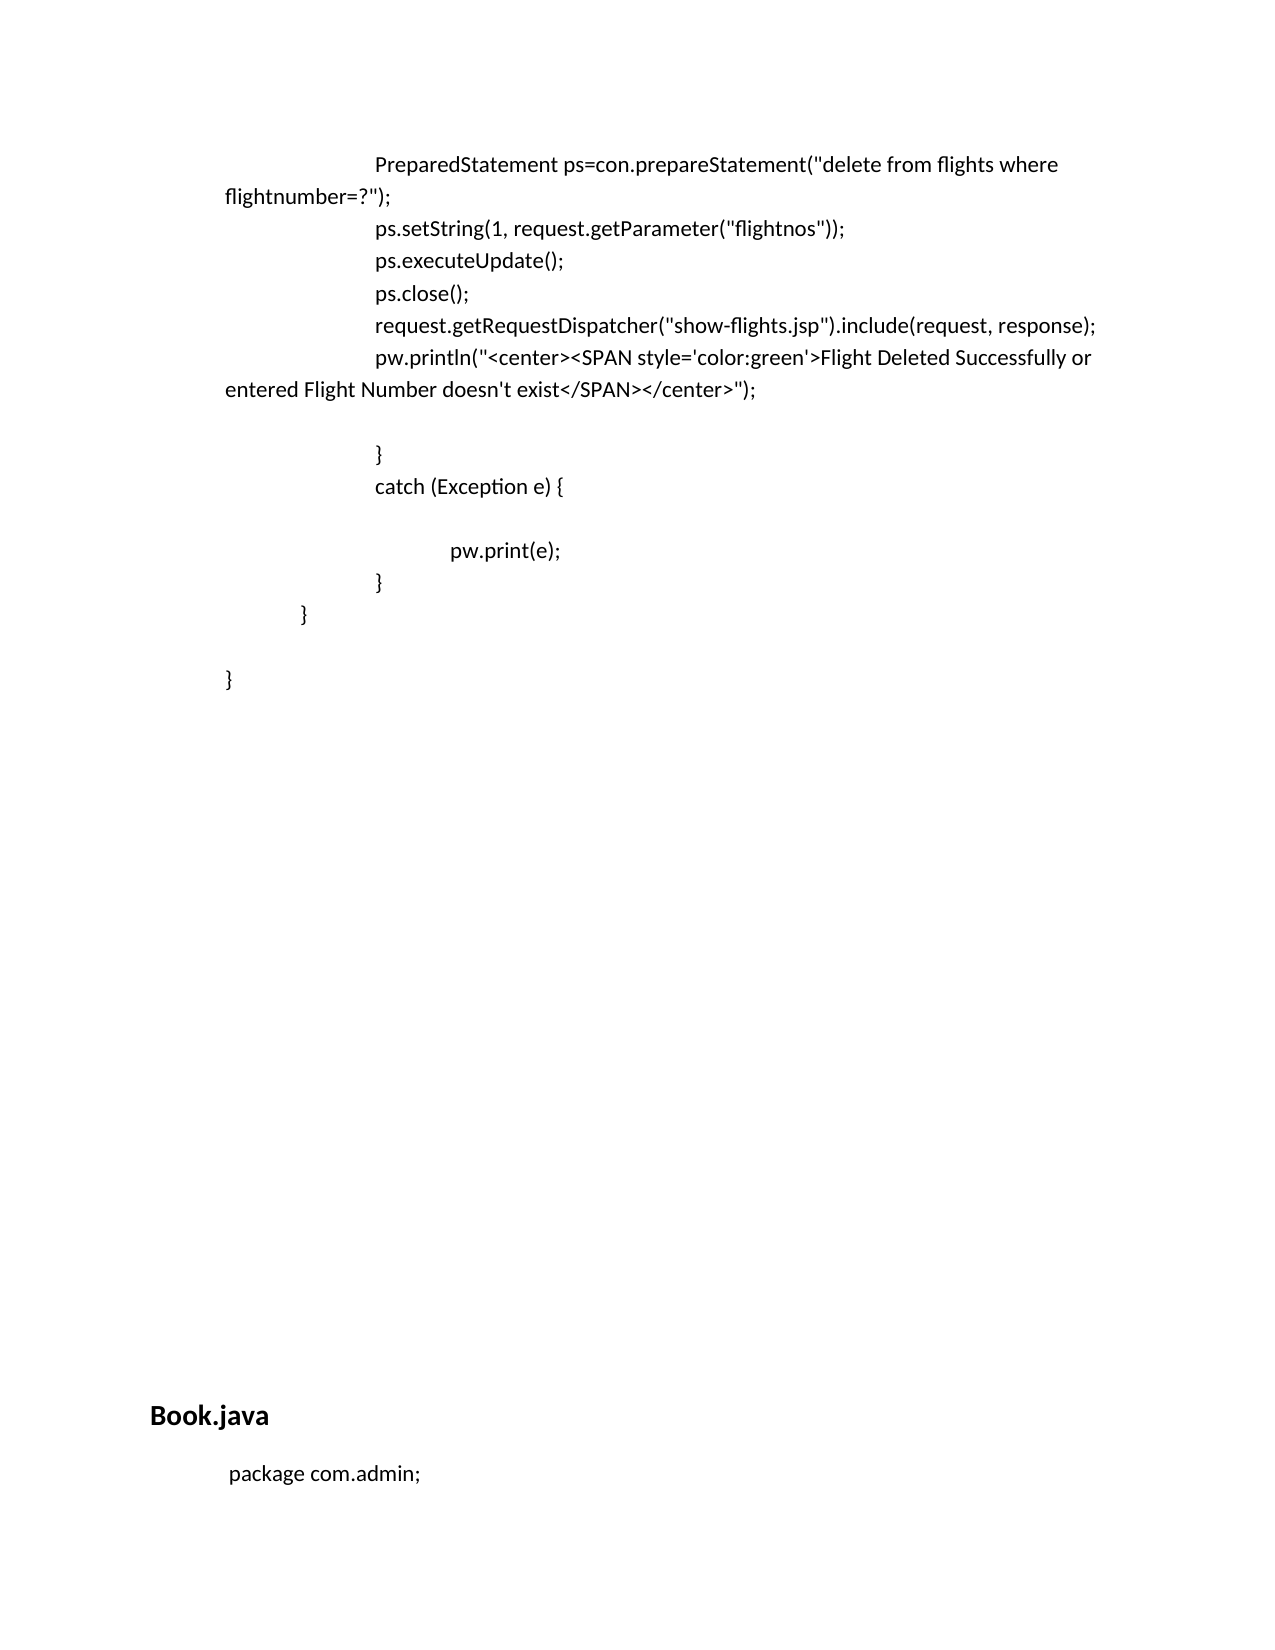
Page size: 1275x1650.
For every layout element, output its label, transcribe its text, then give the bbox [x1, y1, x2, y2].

list PreparedStatement ps=con.prepareStatement("delete from flights where flightnumber=?"); [225, 150, 1125, 210]
list ps.setString(1, request.getParameter("flightnos")); [225, 214, 1125, 242]
list } [225, 665, 1125, 693]
list } [225, 440, 1125, 468]
list pw.println("<center><SPAN style='color:green'>Flight Deleted Successfully or entered Flight Number doesn't exist</SPAN></center>"); [225, 343, 1125, 403]
list package com.admin; [229, 1459, 1125, 1487]
list pw.print(e); [225, 536, 1125, 564]
list } [225, 568, 1125, 596]
list ps.close(); [225, 279, 1125, 307]
list } [225, 601, 1125, 629]
text Book.java [150, 1397, 1125, 1433]
list catch (Exception e) { [225, 472, 1125, 500]
list request.getRequestDispatcher("show-flights.jsp").include(request, response); [225, 311, 1125, 339]
list ps.executeUpdate(); [225, 247, 1125, 274]
